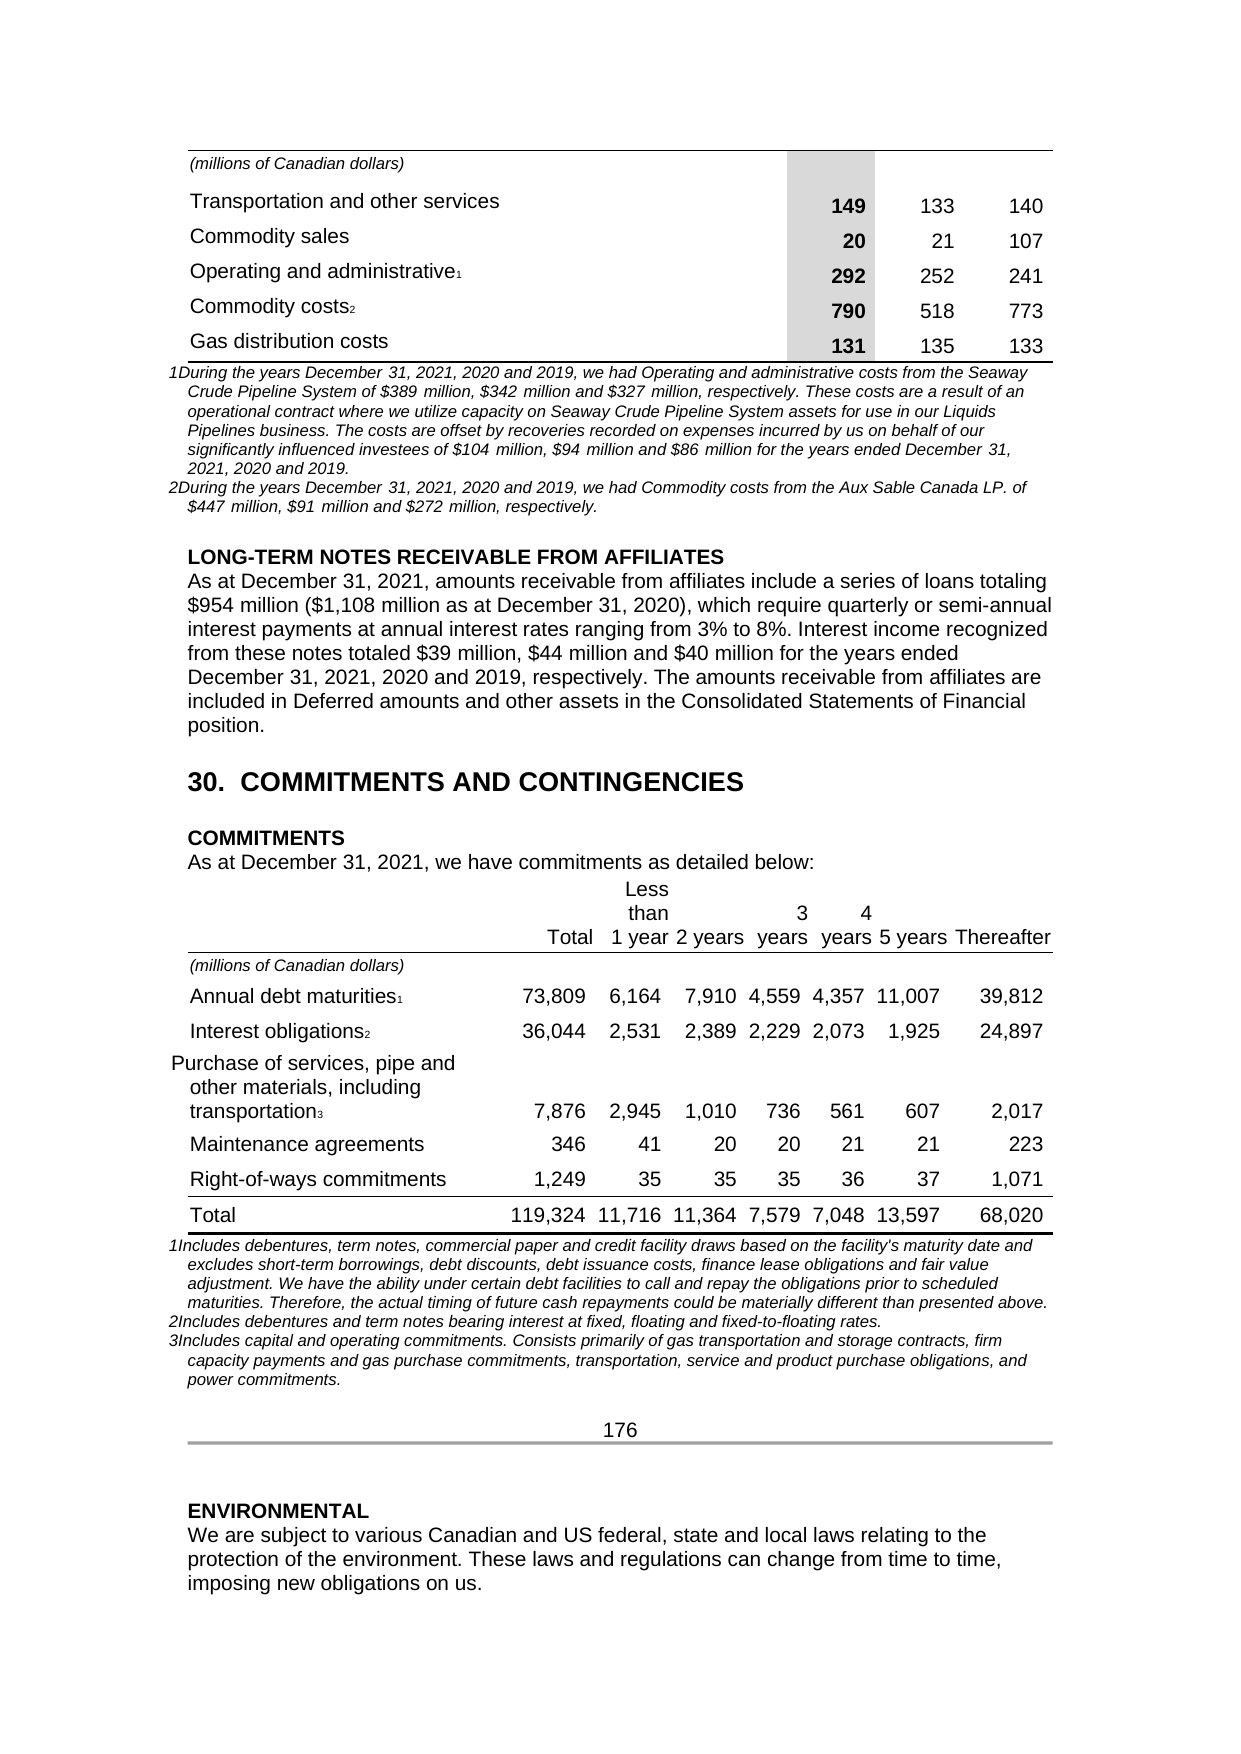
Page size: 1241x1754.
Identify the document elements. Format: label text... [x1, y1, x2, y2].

text 2Includes debentures and term notes bearing interest at fixed, floating and fixed-to-floating rates. [169, 1312, 1053, 1331]
text We are subject to various Canadian and US federal, state and local laws relating to the protection of the environment. These laws and regulations can change from time to time, imposing new obligations on us. [187, 1523, 1053, 1595]
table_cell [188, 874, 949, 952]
text COMMITMENTS [187, 826, 1053, 849]
text As at December 31, 2021, amounts receivable from affiliates include a series of loans totaling $954 million ($1,108 million as at December 31, 2020), which require quarterly or semi-annual interest payments at annual interest rates ranging from 3% to 8%. Interest income recognized from these notes totaled $39 million, $44 million and $40 million for the years ended December 31, 2021, 2020 and 2019, respectively. The amounts receivable from affiliates are included in Deferred amounts and other assets in the Consolidated Statements of Financial position. [187, 569, 1053, 737]
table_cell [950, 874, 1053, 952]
text 176 [187, 1417, 1053, 1441]
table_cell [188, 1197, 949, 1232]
text 1During the years December 31, 2021, 2020 and 2019, we had Operating and administrative costs from the Seaway Crude Pipeline System of $389 million, $342 million and $327 million, respectively. These costs are a result of an operational contract where we utilize capacity on Seaway Crude Pipeline System assets for use in our Liquids Pipelines business. The costs are offset by recoveries recorded on expenses incurred by us on behalf of our significantly influenced investees of $104 million, $94 million and $86 million for the years ended December 31, 2021, 2020 and 2019. [169, 363, 1053, 478]
text 3Includes capital and operating commitments. Consists primarily of gas transportation and storage contracts, firm capacity payments and gas purchase commitments, transportation, service and product purchase obligations, and power commitments. [169, 1331, 1053, 1389]
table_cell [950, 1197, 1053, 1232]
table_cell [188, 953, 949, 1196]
text 1Includes debentures, term notes, commercial paper and credit facility draws based on the facility's maturity date and excludes short-term borrowings, debt discounts, debt issuance costs, finance lease obligations and fair value adjustment. We have the ability under certain debt facilities to call and repay the obligations prior to scheduled maturities. Therefore, the actual timing of future cash repayments could be materially different than presented above. [169, 1235, 1053, 1312]
text 30. COMMITMENTS AND CONTINGENCIES [187, 766, 1053, 797]
text 2During the years December 31, 2021, 2020 and 2019, we had Commodity costs from the Aux Sable Canada LP. of $447 million, $91 million and $272 million, respectively. [169, 478, 1053, 516]
text LONG-TERM NOTES RECEIVABLE FROM AFFILIATES [187, 545, 1053, 569]
text As at December 31, 2021, we have commitments as detailed below: [187, 849, 1053, 873]
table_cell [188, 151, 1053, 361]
text ENVIRONMENTAL [187, 1499, 1053, 1523]
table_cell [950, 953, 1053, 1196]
